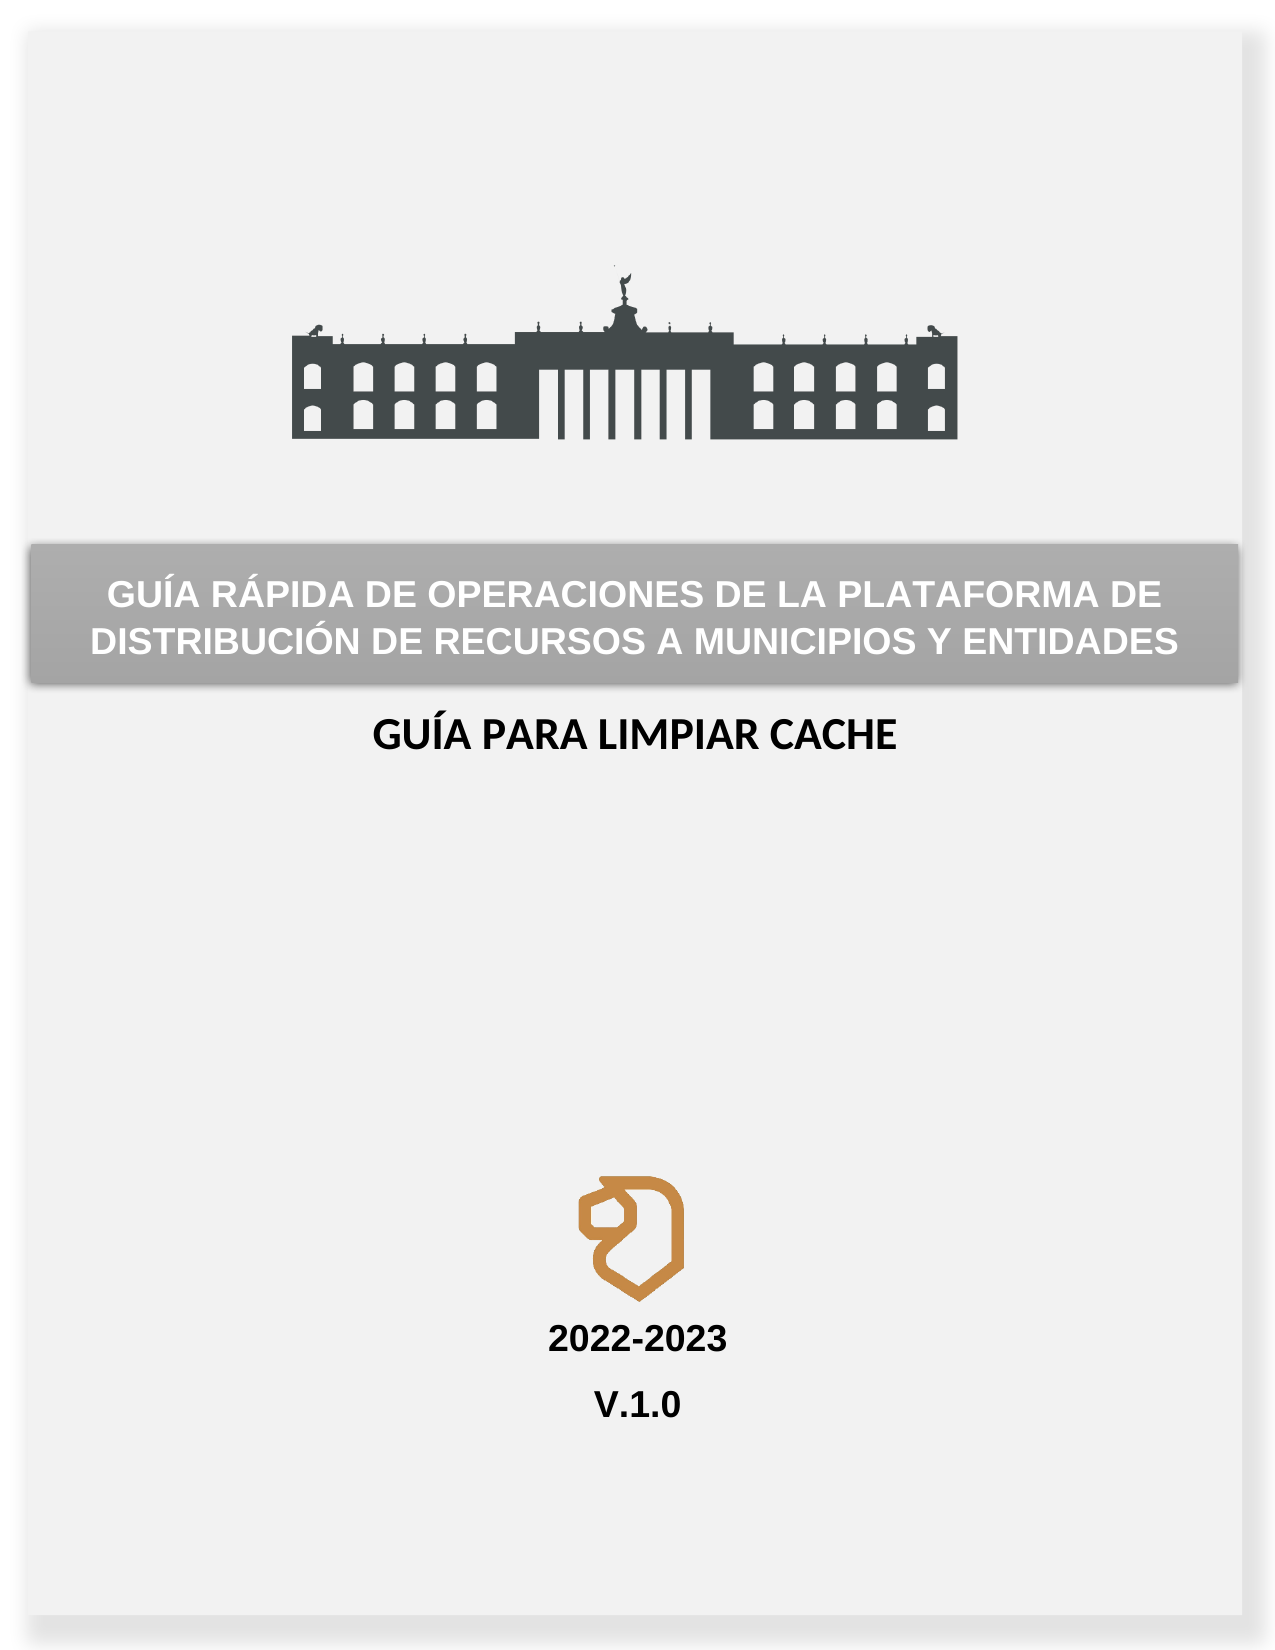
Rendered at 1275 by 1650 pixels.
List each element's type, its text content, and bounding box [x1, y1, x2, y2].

text V.1.0 [177, 1382, 1098, 1425]
text 2022-2023 [177, 1316, 1098, 1359]
picture [578, 1176, 684, 1302]
picture [287, 265, 963, 480]
text GUÍA PARA LIMPIAR CACHE [148, 705, 1122, 761]
